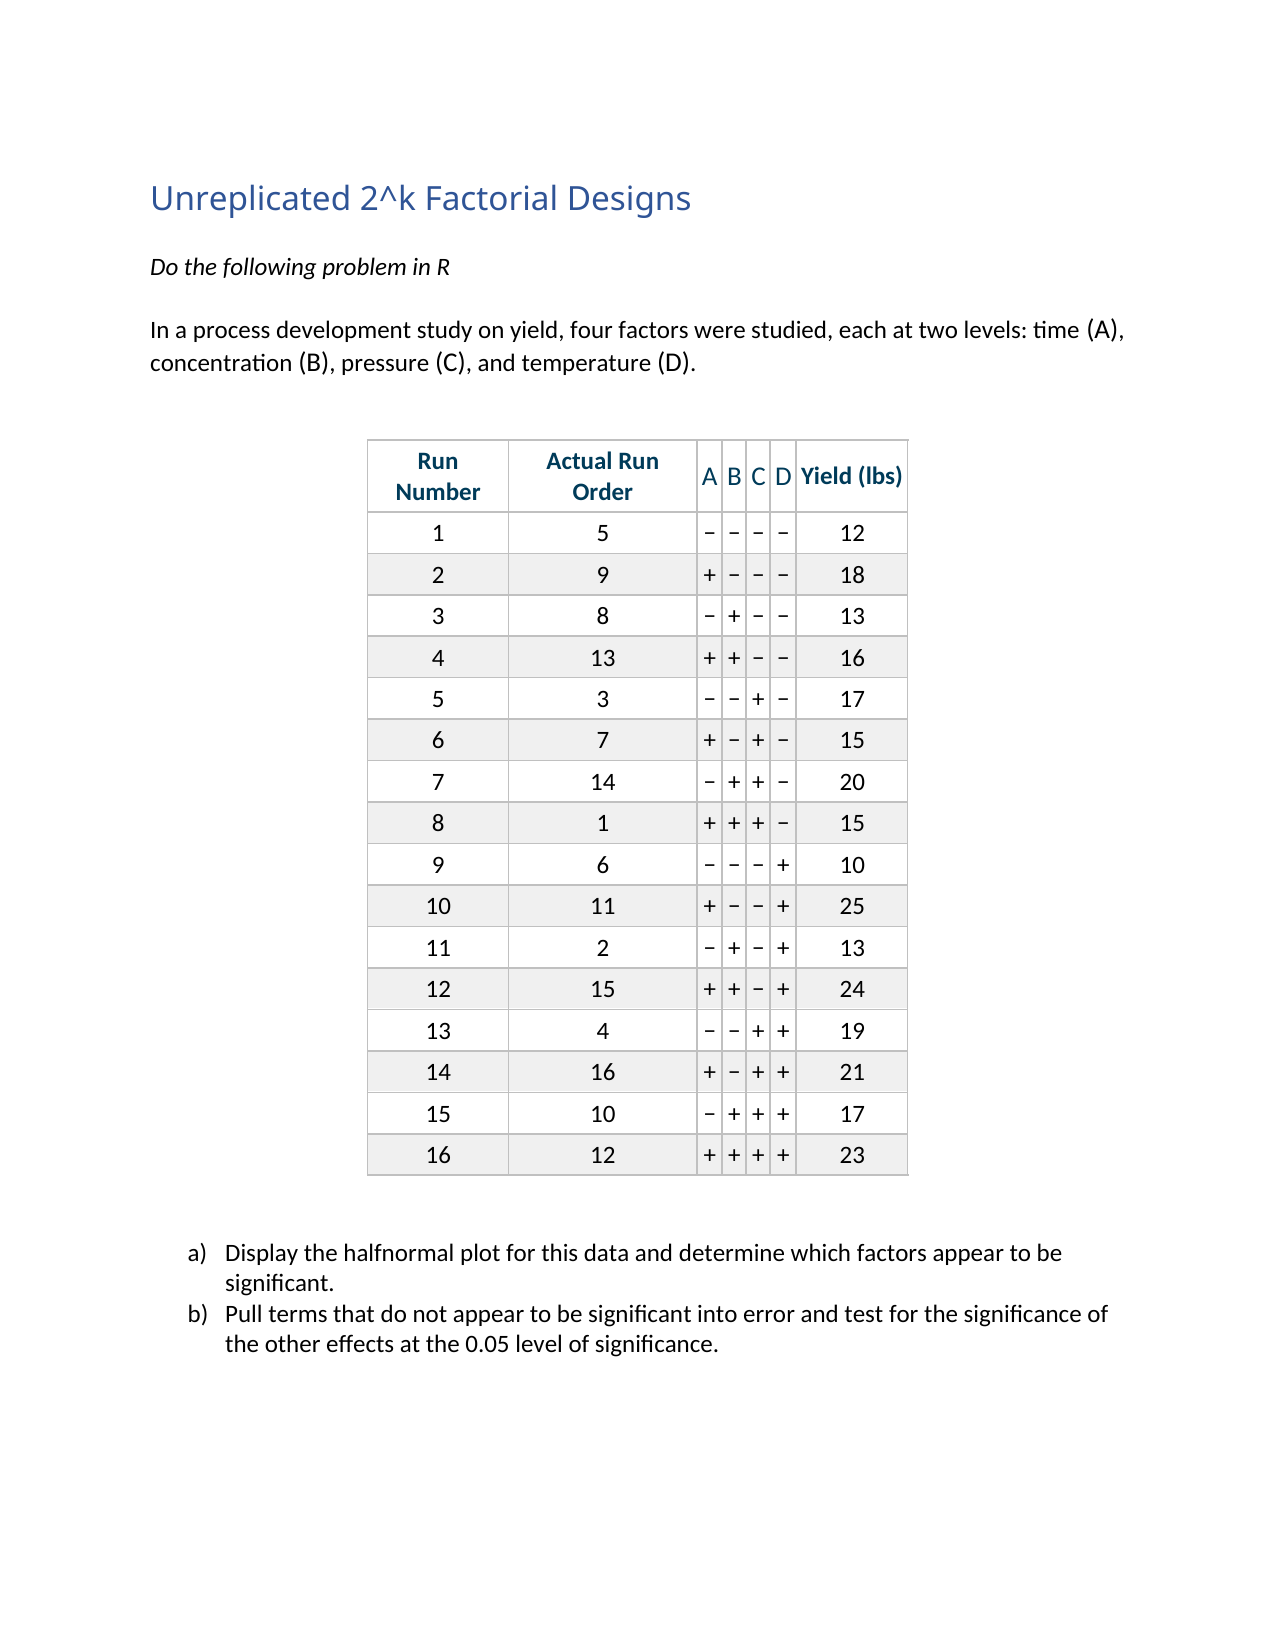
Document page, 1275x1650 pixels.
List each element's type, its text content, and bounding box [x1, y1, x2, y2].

table_cell + [771, 886, 795, 926]
table_cell 12 [368, 969, 508, 1008]
table_cell − [723, 844, 745, 884]
text Do the following problem in R [150, 251, 1125, 281]
table_cell 12 [509, 1135, 696, 1174]
table_cell − [747, 596, 769, 635]
table_cell 6 [509, 844, 696, 884]
table_cell 19 [797, 1010, 907, 1050]
table_cell 13 [368, 1010, 508, 1050]
table_cell + [723, 1093, 745, 1133]
table_cell − [698, 596, 721, 635]
table_cell 13 [797, 927, 907, 967]
table_cell 17 [797, 678, 907, 718]
table_cell − [771, 554, 795, 594]
table_cell + [771, 1135, 795, 1174]
table_cell 13 [509, 637, 696, 677]
table_cell − [747, 927, 769, 967]
table_header C [747, 441, 769, 511]
table_cell + [747, 720, 769, 760]
table_cell + [698, 1052, 721, 1091]
table_cell + [747, 678, 769, 718]
table_cell 11 [509, 886, 696, 926]
table_cell − [747, 886, 769, 926]
table_cell + [723, 637, 745, 677]
table_cell 5 [368, 678, 508, 718]
table_cell − [723, 720, 745, 760]
table_cell − [698, 513, 721, 552]
table_cell + [747, 803, 769, 843]
table_cell 5 [509, 513, 696, 552]
table_cell + [723, 596, 745, 635]
table_cell 18 [797, 554, 907, 594]
table_cell − [723, 513, 745, 552]
table_cell + [698, 969, 721, 1008]
table_cell 16 [509, 1052, 696, 1091]
table_cell 2 [368, 554, 508, 594]
table_cell − [698, 761, 721, 801]
table_cell + [771, 1052, 795, 1091]
table_cell + [771, 927, 795, 967]
list Pull terms that do not appear to be significant into error and test for the significance of the other effects at the 0.05 level of significance. [187, 1298, 1125, 1359]
table_cell − [747, 513, 769, 552]
table_cell 7 [368, 761, 508, 801]
table_cell + [698, 554, 721, 594]
table_header Actual Run Order [509, 441, 696, 511]
table_cell − [723, 554, 745, 594]
table_cell 15 [797, 720, 907, 760]
table_cell − [698, 844, 721, 884]
table_cell 16 [368, 1135, 508, 1174]
table_cell 24 [797, 969, 907, 1008]
table_cell 11 [368, 927, 508, 967]
table_cell + [698, 886, 721, 926]
table_header Yield (lbs) [797, 441, 907, 511]
table_cell 9 [509, 554, 696, 594]
list Display the halfnormal plot for this data and determine which factors appear to be significant. [187, 1237, 1125, 1298]
table_cell + [747, 1052, 769, 1091]
table_cell 4 [368, 637, 508, 677]
table_cell + [698, 803, 721, 843]
table_cell + [771, 1010, 795, 1050]
table_cell + [698, 637, 721, 677]
table_cell − [771, 596, 795, 635]
table_cell − [747, 844, 769, 884]
table_cell 25 [797, 886, 907, 926]
table_cell + [698, 720, 721, 760]
table_cell + [723, 969, 745, 1008]
table_cell 17 [797, 1093, 907, 1133]
table_cell + [723, 1135, 745, 1174]
text In a process development study on yield, four factors were studied, each at two levels: time (A), concentration (B), pressure (C), and temperature (D). [150, 312, 1125, 378]
subtitle Unreplicated 2^k Factorial Designs [150, 175, 1125, 220]
table_cell − [698, 1010, 721, 1050]
table_cell + [747, 1010, 769, 1050]
table_header D [771, 441, 795, 511]
table_cell 15 [509, 969, 696, 1008]
table_cell 15 [368, 1093, 508, 1133]
table_cell 2 [509, 927, 696, 967]
table_cell 3 [368, 596, 508, 635]
table_cell − [771, 678, 795, 718]
table_cell 14 [368, 1052, 508, 1091]
table_cell − [698, 927, 721, 967]
table_cell + [747, 1093, 769, 1133]
table_cell − [698, 678, 721, 718]
table_cell − [723, 1010, 745, 1050]
table_cell 10 [509, 1093, 696, 1133]
table_header A [698, 441, 721, 511]
table_cell + [747, 761, 769, 801]
table_cell 3 [509, 678, 696, 718]
table_cell + [698, 1135, 721, 1174]
table_cell − [771, 803, 795, 843]
table_cell 1 [368, 513, 508, 552]
table_cell − [771, 513, 795, 552]
table_cell + [723, 803, 745, 843]
table_cell + [771, 969, 795, 1008]
table_cell 6 [368, 720, 508, 760]
table_cell − [771, 761, 795, 801]
table_cell + [747, 1135, 769, 1174]
table_cell − [723, 1052, 745, 1091]
table_cell 20 [797, 761, 907, 801]
table_cell 9 [368, 844, 508, 884]
table_cell 14 [509, 761, 696, 801]
table_cell − [747, 637, 769, 677]
table_cell − [698, 1093, 721, 1133]
table_cell 8 [509, 596, 696, 635]
table_header B [723, 441, 745, 511]
table_cell 10 [797, 844, 907, 884]
table_cell 23 [797, 1135, 907, 1174]
table_cell − [723, 678, 745, 718]
table_cell + [723, 927, 745, 967]
table_cell − [771, 637, 795, 677]
table_cell 4 [509, 1010, 696, 1050]
table_cell 12 [797, 513, 907, 552]
table_cell 13 [797, 596, 907, 635]
table_cell 10 [368, 886, 508, 926]
table_cell − [747, 554, 769, 594]
table_cell − [723, 886, 745, 926]
table_cell + [771, 844, 795, 884]
table_cell 16 [797, 637, 907, 677]
table_cell + [723, 761, 745, 801]
table_header Run Number [368, 441, 508, 511]
table_cell + [771, 1093, 795, 1133]
table_cell − [771, 720, 795, 760]
table_cell − [747, 969, 769, 1008]
table_cell 15 [797, 803, 907, 843]
table_cell 21 [797, 1052, 907, 1091]
table_cell 7 [509, 720, 696, 760]
table_cell 8 [368, 803, 508, 843]
table_cell 1 [509, 803, 696, 843]
